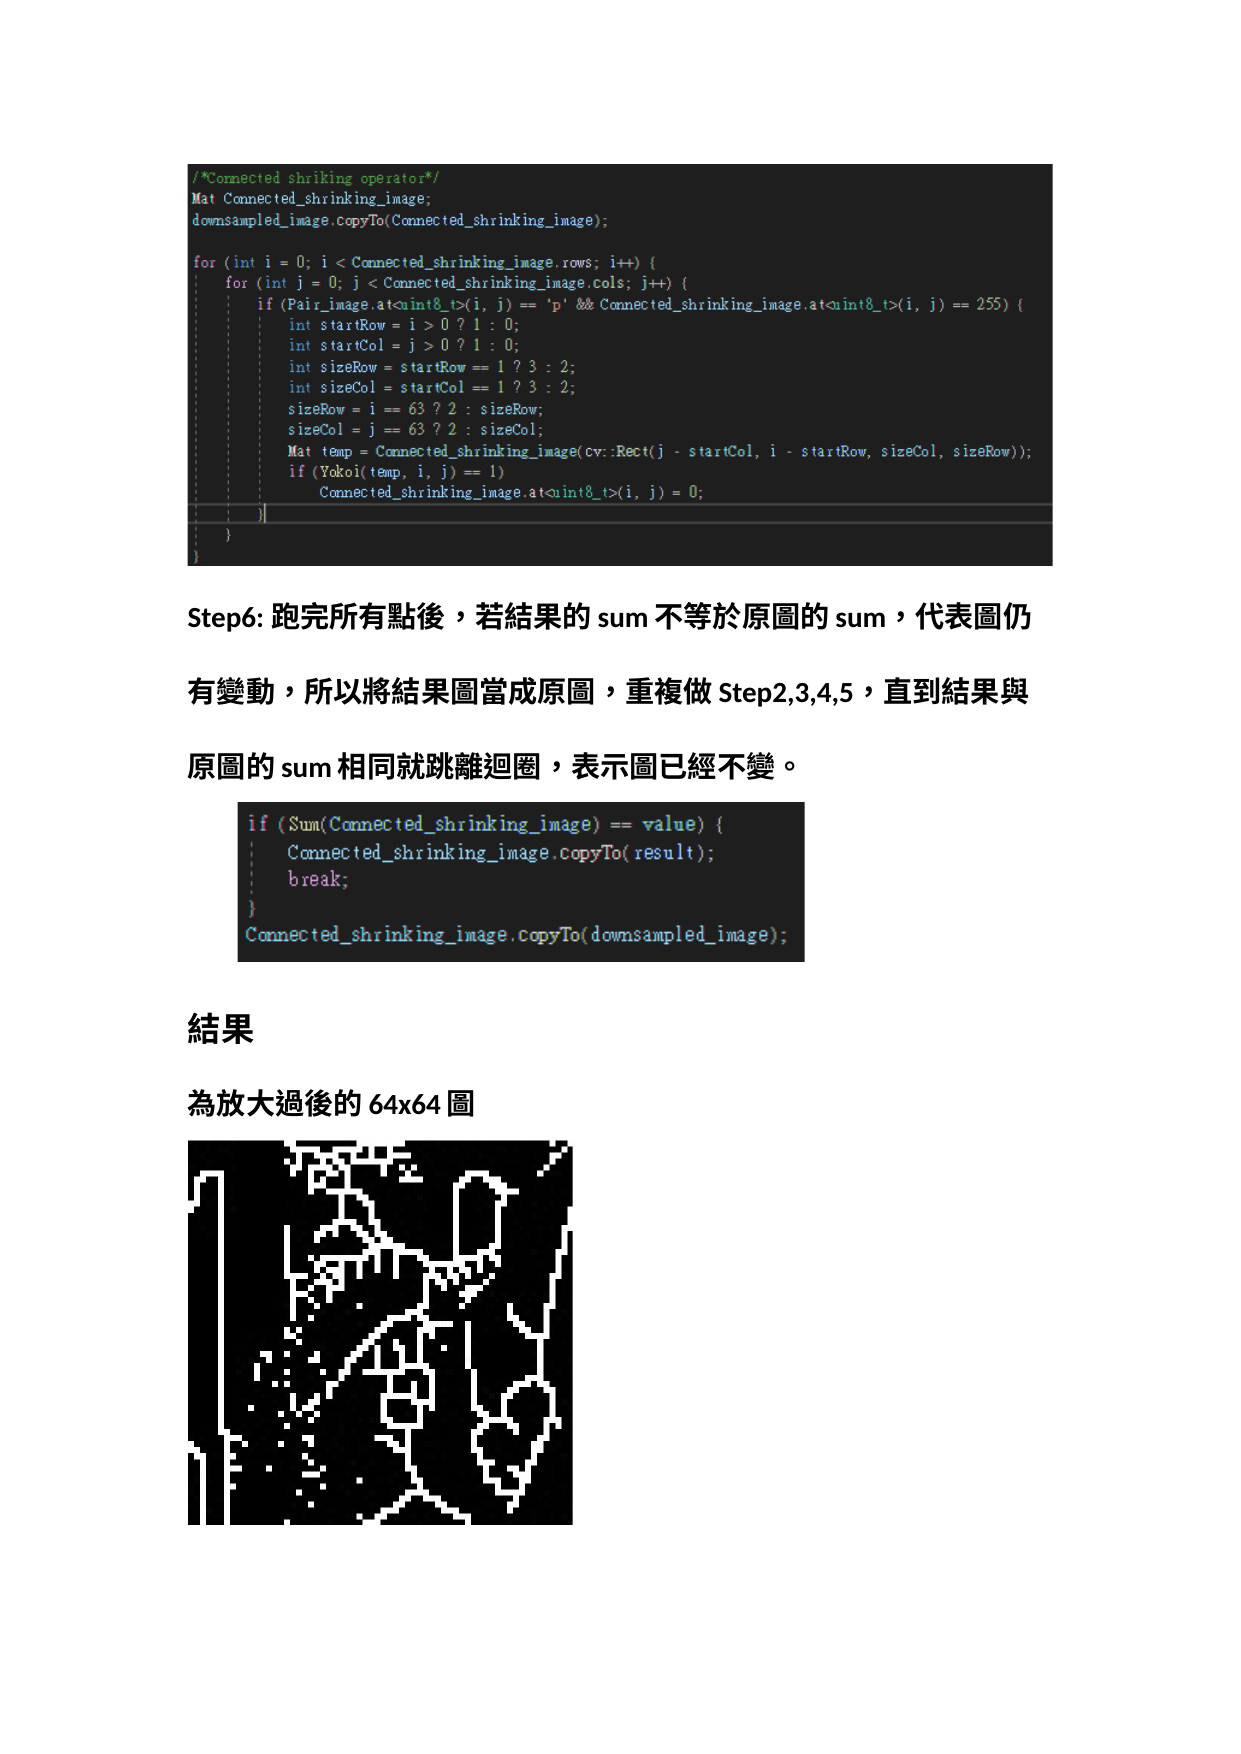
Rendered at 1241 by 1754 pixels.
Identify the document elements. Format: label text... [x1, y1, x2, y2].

text 為放大過後的64x64圖 [187, 1064, 1053, 1139]
text 結果 [187, 989, 1053, 1064]
picture [187, 164, 1053, 566]
picture [187, 1139, 573, 1525]
picture [237, 802, 805, 962]
text Step6: 跑完所有點後，若結果的sum不等於原圖的sum，代表圖仍有變動，所以將結果圖當成原圖，重複做Step2,3,4,5，直到結果與原圖的sum相同就跳離迴圈，表示圖已經不變。 [187, 577, 1053, 802]
